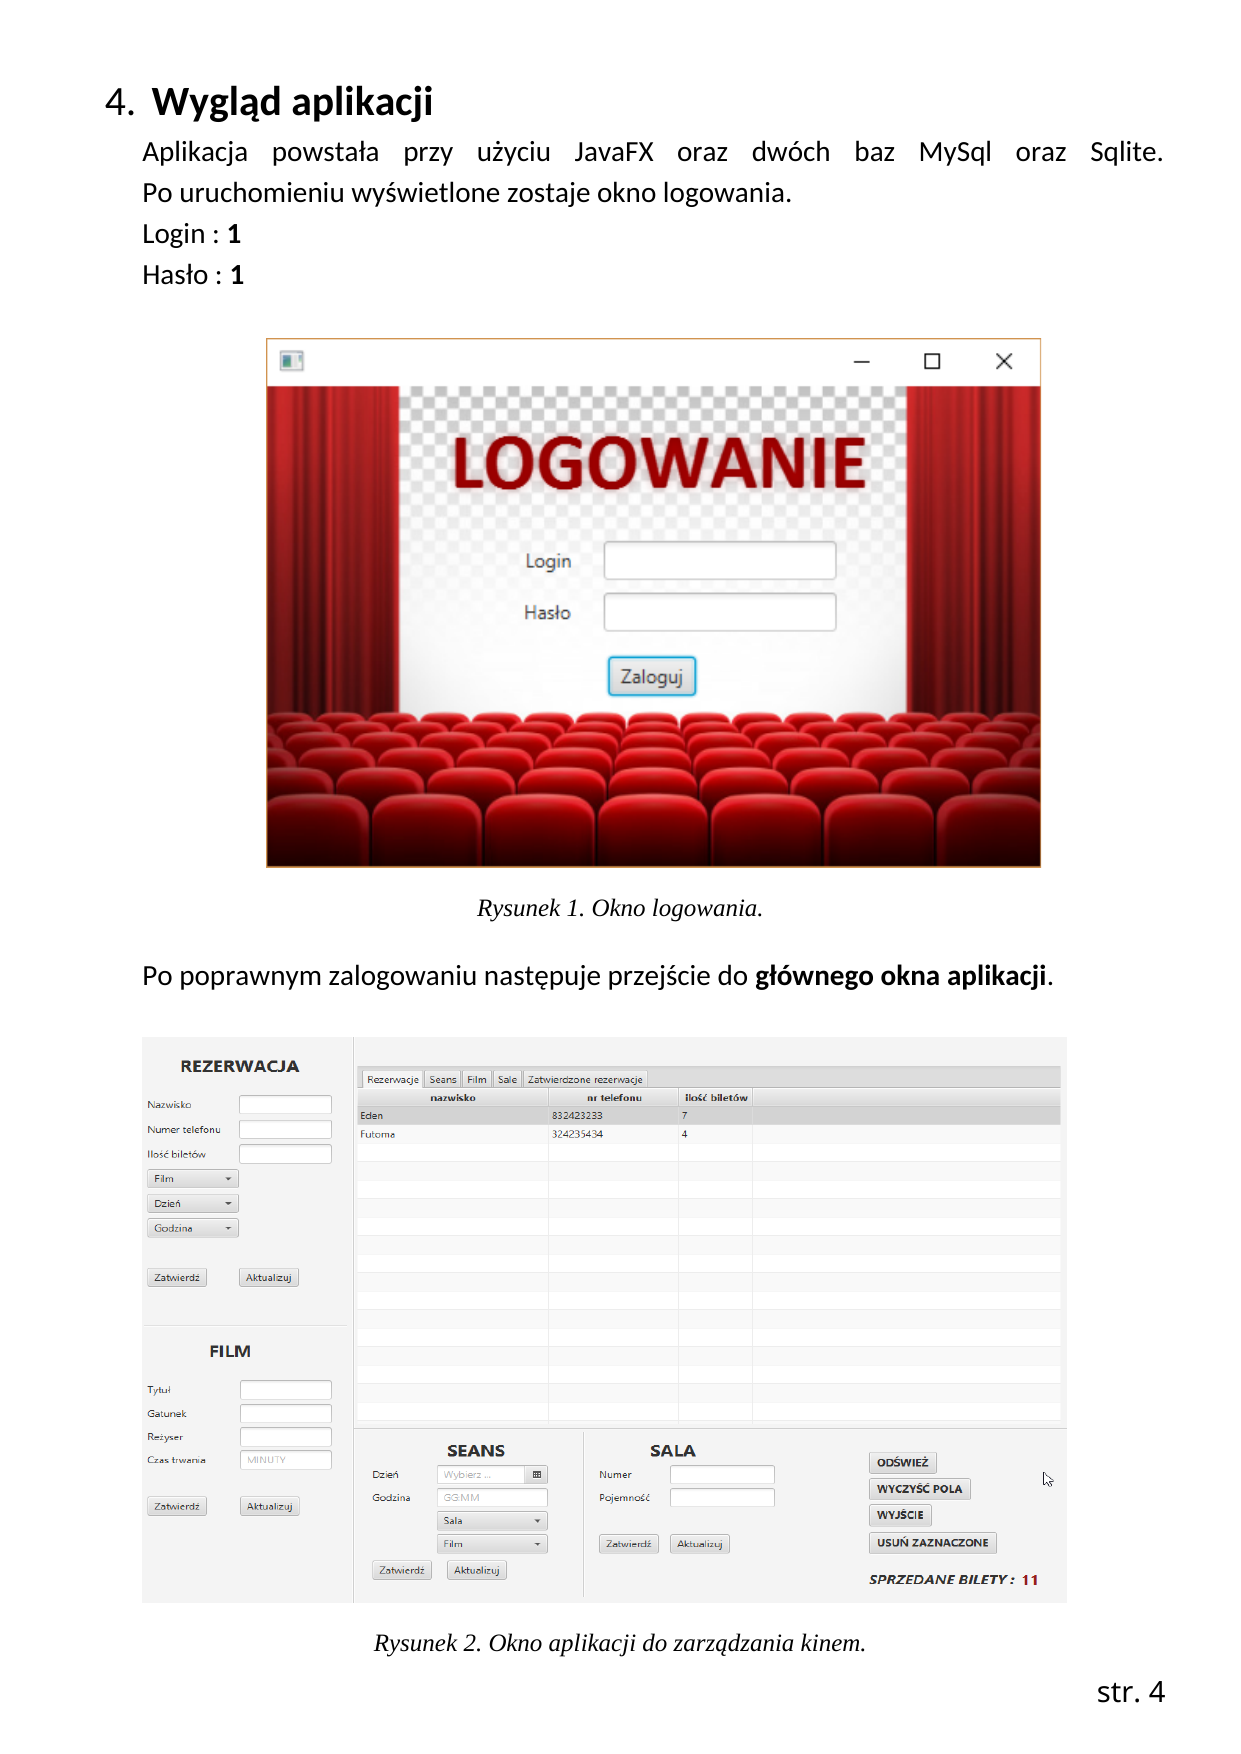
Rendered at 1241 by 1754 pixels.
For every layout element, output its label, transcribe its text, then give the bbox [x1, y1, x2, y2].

list Login : 1 [142, 215, 1165, 251]
list Wygląd aplikacji [104, 75, 1165, 126]
list Po poprawnym zalogowaniu następuje przejście do głównego okna aplikacji. [142, 957, 1165, 992]
text Rysunek 1. Okno logowania. [75, 893, 1165, 922]
picture [142, 1037, 1067, 1603]
text Rysunek 2. Okno aplikacji do zarządzania kinem. [75, 1628, 1165, 1657]
list Aplikacja powstała przy użyciu JavaFX oraz dwóch baz MySql oraz Sqlite. Po uruchomieniu wyświetlone zostaje okno logowania. [142, 133, 1165, 210]
list Hasło : 1 [142, 256, 1165, 292]
picture [266, 338, 1042, 868]
